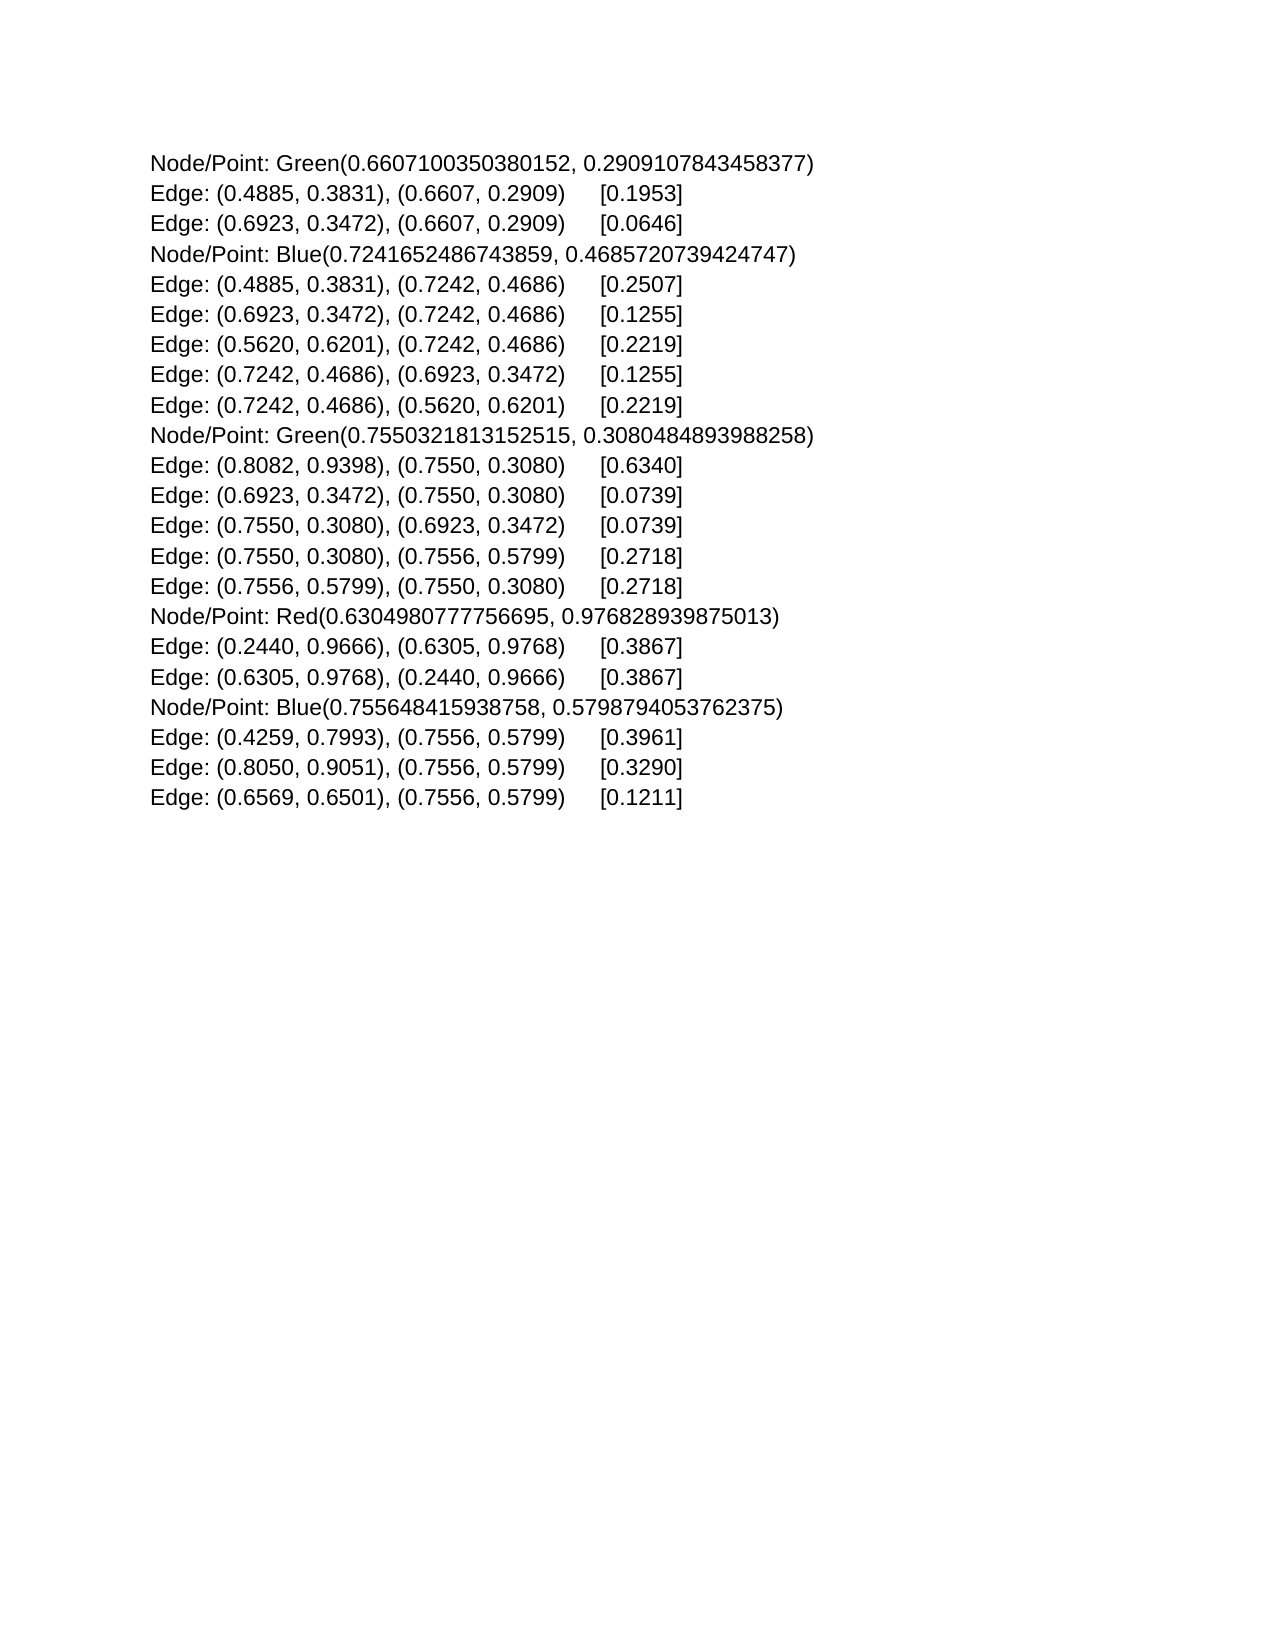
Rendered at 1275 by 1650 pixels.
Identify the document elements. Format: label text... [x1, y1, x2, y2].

text Edge: (0.6305, 0.9768), (0.2440, 0.9666) [0.3867] [150, 663, 1125, 690]
text Node/Point: Green(0.6607100350380152, 0.2909107843458377) [150, 150, 1125, 176]
text Edge: (0.8050, 0.9051), (0.7556, 0.5799) [0.3290] [150, 754, 1125, 781]
text Edge: (0.6569, 0.6501), (0.7556, 0.5799) [0.1211] [150, 784, 1125, 811]
text Edge: (0.4885, 0.3831), (0.7242, 0.4686) [0.2507] [150, 271, 1125, 297]
text Edge: (0.2440, 0.9666), (0.6305, 0.9768) [0.3867] [150, 633, 1125, 660]
text Node/Point: Blue(0.755648415938758, 0.5798794053762375) [150, 694, 1125, 720]
text Node/Point: Green(0.7550321813152515, 0.3080484893988258) [150, 422, 1125, 448]
text Edge: (0.7242, 0.4686), (0.6923, 0.3472) [0.1255] [150, 361, 1125, 388]
text Edge: (0.6923, 0.3472), (0.6607, 0.2909) [0.0646] [150, 210, 1125, 237]
text Node/Point: Red(0.6304980777756695, 0.976828939875013) [150, 603, 1125, 629]
text Edge: (0.4259, 0.7993), (0.7556, 0.5799) [0.3961] [150, 724, 1125, 750]
text Edge: (0.7550, 0.3080), (0.6923, 0.3472) [0.0739] [150, 512, 1125, 539]
text Edge: (0.7550, 0.3080), (0.7556, 0.5799) [0.2718] [150, 543, 1125, 569]
text Edge: (0.5620, 0.6201), (0.7242, 0.4686) [0.2219] [150, 331, 1125, 358]
text Edge: (0.6923, 0.3472), (0.7550, 0.3080) [0.0739] [150, 482, 1125, 509]
text Edge: (0.8082, 0.9398), (0.7550, 0.3080) [0.6340] [150, 452, 1125, 478]
text Edge: (0.4885, 0.3831), (0.6607, 0.2909) [0.1953] [150, 180, 1125, 207]
text Node/Point: Blue(0.7241652486743859, 0.4685720739424747) [150, 241, 1125, 267]
text Edge: (0.7556, 0.5799), (0.7550, 0.3080) [0.2718] [150, 573, 1125, 599]
text Edge: (0.6923, 0.3472), (0.7242, 0.4686) [0.1255] [150, 301, 1125, 327]
text Edge: (0.7242, 0.4686), (0.5620, 0.6201) [0.2219] [150, 392, 1125, 418]
